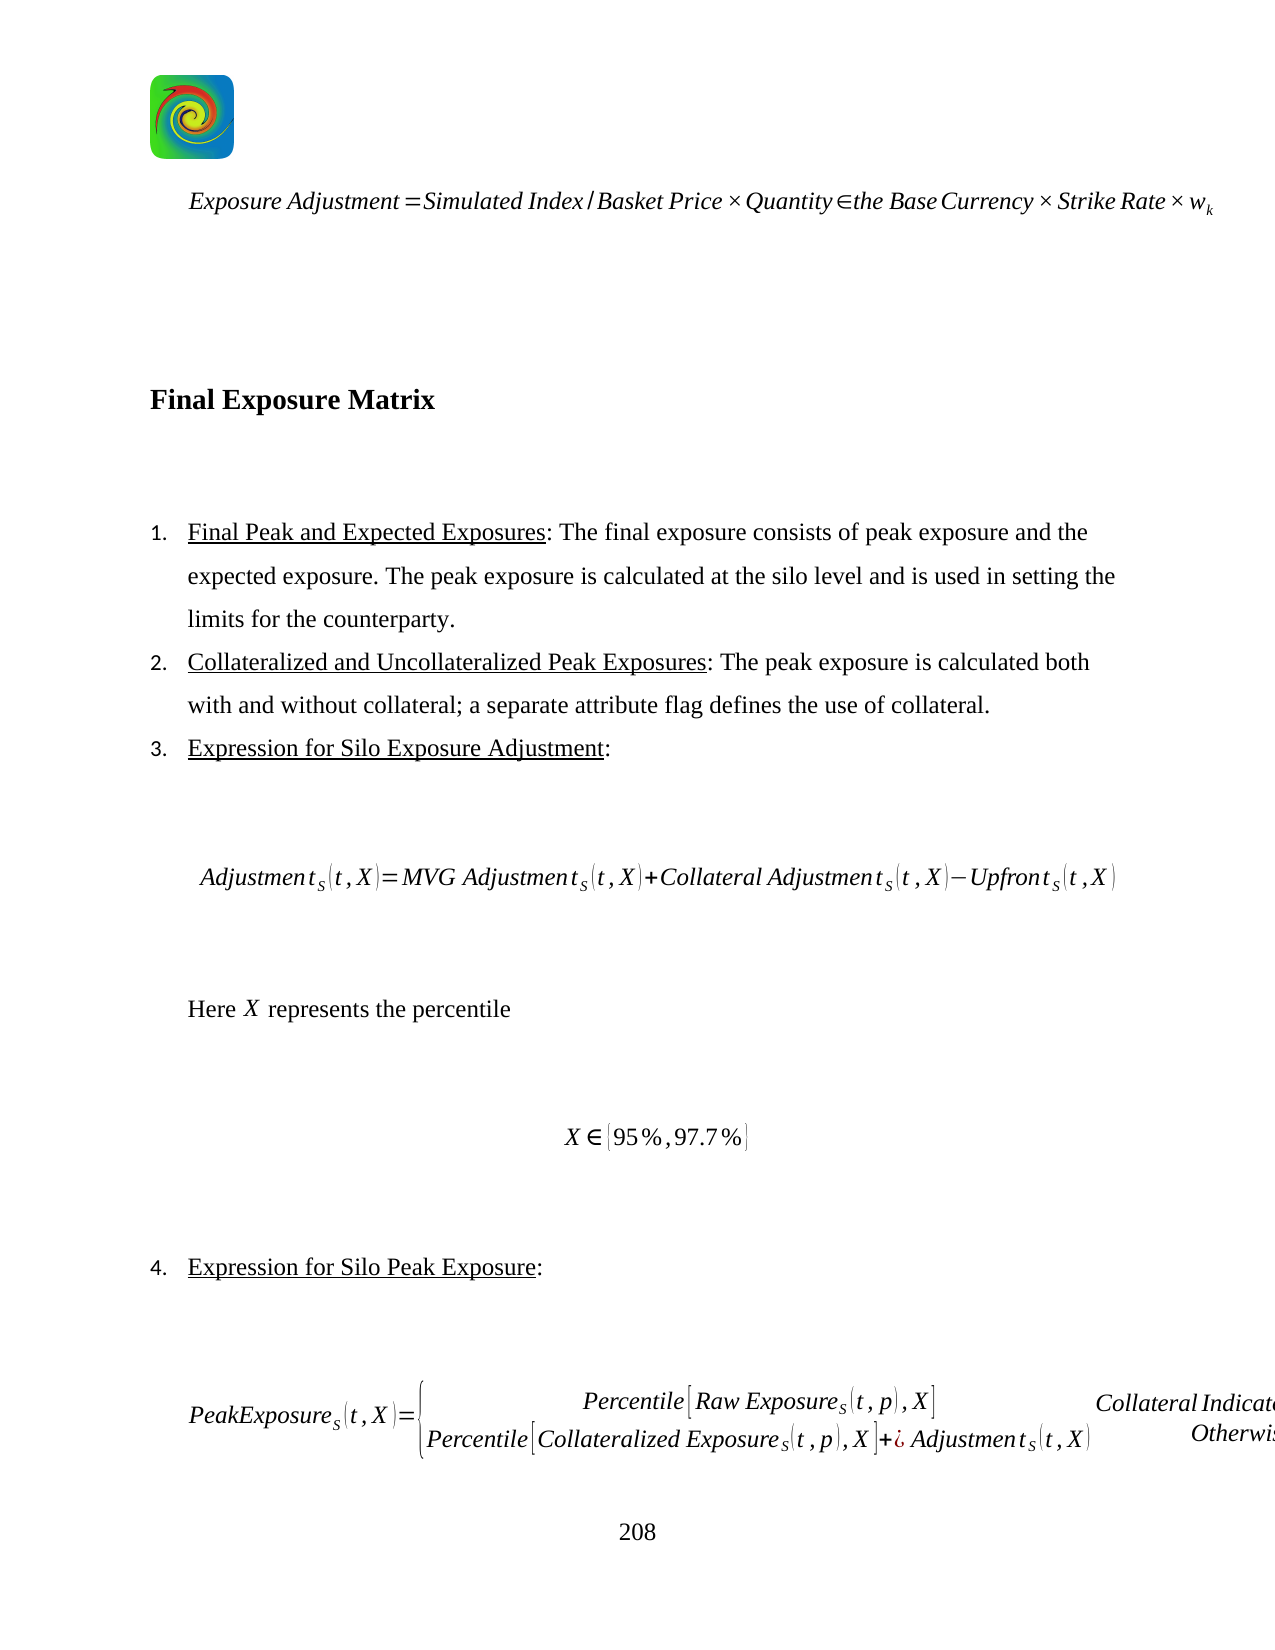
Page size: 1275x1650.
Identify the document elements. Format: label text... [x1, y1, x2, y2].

list Collateralized and Uncollateralized Peak Exposures: The peak exposure is calculated both with and without collateral; a separate attribute flag defines the use of collateral. [150, 647, 1125, 719]
list Final Peak and Expected Exposures: The final exposure consists of peak exposure and the expected exposure. The peak exposure is calculated at the silo level and is used in setting the limits for the counterparty. [150, 517, 1125, 633]
list Expression for Silo Peak Exposure: [150, 1252, 1125, 1281]
text Final Exposure Matrix [150, 382, 1125, 416]
picture [150, 75, 223, 159]
picture [188, 75, 234, 159]
list Here represents the percentile [187, 994, 1125, 1023]
list Expression for Silo Exposure Adjustment: [150, 733, 1125, 763]
